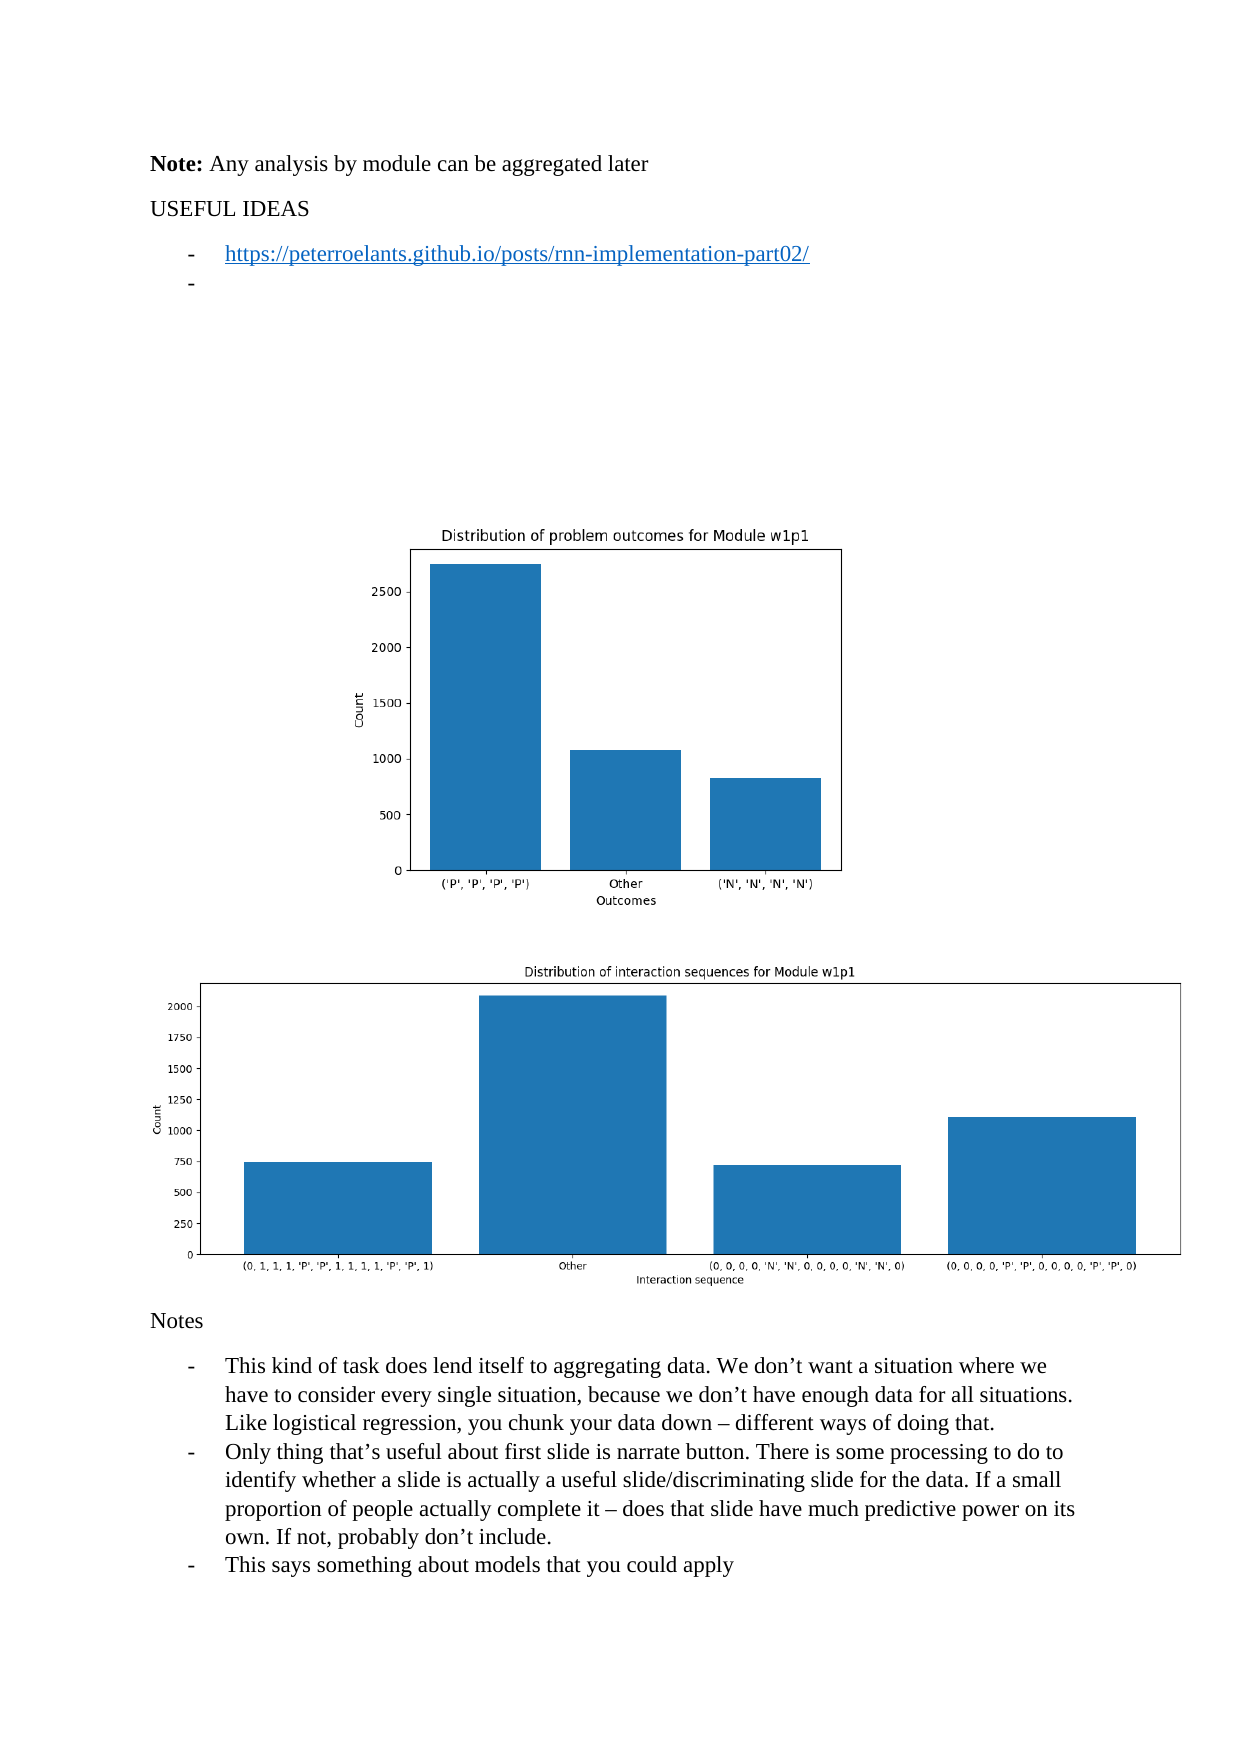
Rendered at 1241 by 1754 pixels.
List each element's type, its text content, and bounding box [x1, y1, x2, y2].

list https://peterroelants.github.io/posts/rnn-implementation-part02/ [187, 240, 1090, 267]
text USEFUL IDEAS [150, 195, 1090, 221]
list Only thing that’s useful about first slide is narrate button. There is some processing to do to identify whether a slide is actually a useful slide/discriminating slide for the data. If a small proportion of people actually complete it – does that slide have much predictive power on its own. If not, probably don’t include. [187, 1438, 1090, 1549]
picture [150, 957, 1191, 1289]
text Notes [150, 1307, 1090, 1334]
text Note: Any analysis by module can be aggregated later [150, 150, 1090, 176]
picture [342, 506, 891, 913]
list This says something about models that you could apply [187, 1552, 1090, 1578]
list This kind of task does lend itself to aggregating data. We don’t want a situation where we have to consider every single situation, because we don’t have enough data for all situations. Like logistical regression, you chunk your data down – different ways of doing that. [187, 1352, 1090, 1436]
